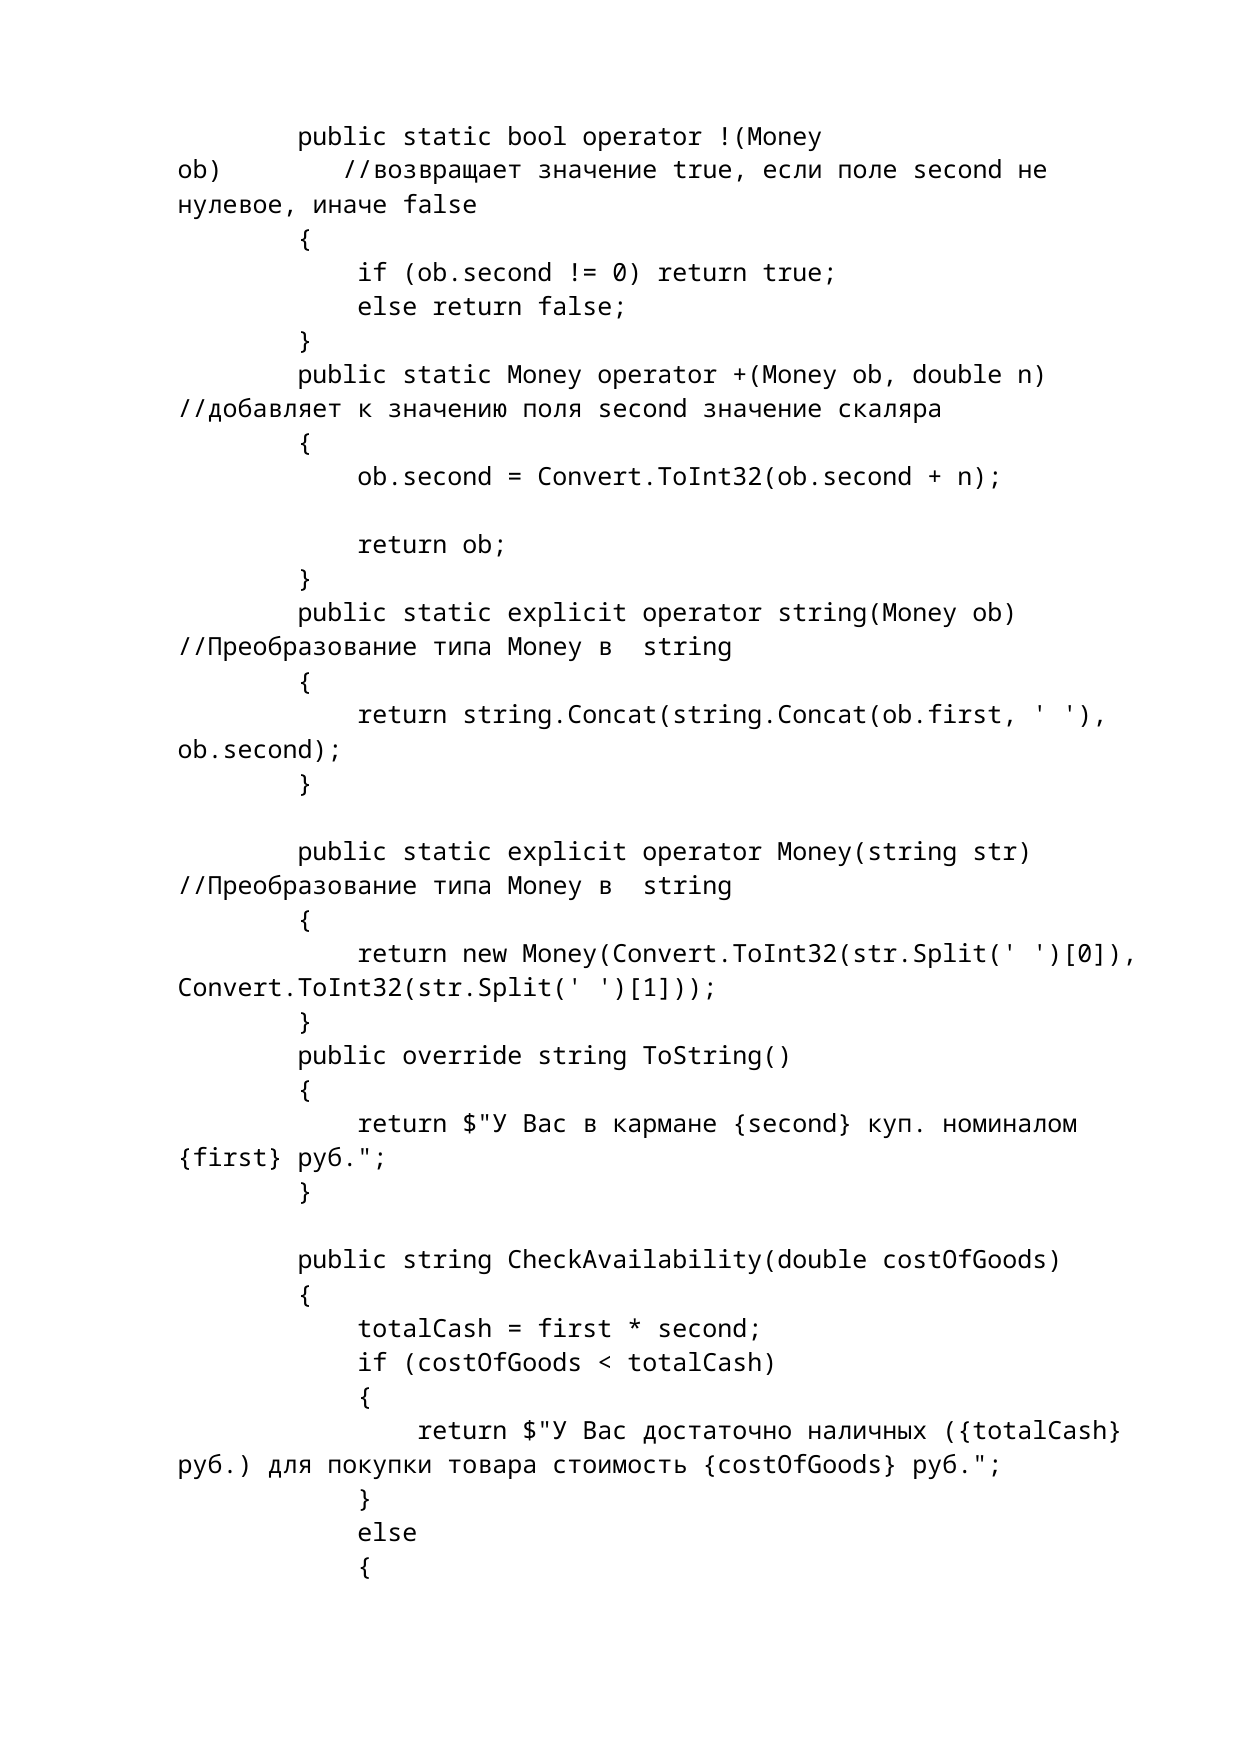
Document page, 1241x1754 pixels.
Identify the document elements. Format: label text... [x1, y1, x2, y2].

text } [177, 561, 1152, 595]
text { [177, 1276, 1152, 1310]
text totalCash = first * second; [177, 1310, 1152, 1344]
text public static explicit operator string(Money ob) //Преобразование типа Money в string [177, 595, 1152, 663]
text } [177, 765, 1152, 799]
text return ob; [177, 527, 1152, 561]
text { [177, 1072, 1152, 1106]
text } [177, 1004, 1152, 1038]
text else [177, 1515, 1152, 1549]
text { [177, 220, 1152, 254]
text else return false; [177, 288, 1152, 322]
text if (ob.second != 0) return true; [177, 254, 1152, 288]
text public static Money operator +(Money ob, double n) //добавляет к значению поля second значение скаляра [177, 357, 1152, 425]
text } [177, 322, 1152, 357]
text { [177, 1378, 1152, 1412]
text { [177, 1549, 1152, 1583]
text public static explicit operator Money(string str) //Преобразование типа Money в string [177, 833, 1152, 902]
text { [177, 902, 1152, 936]
text return string.Concat(string.Concat(ob.first, ' '), ob.second); [177, 697, 1152, 765]
text return new Money(Convert.ToInt32(str.Split(' ')[0]), Convert.ToInt32(str.Split(' ')[1])); [177, 936, 1152, 1004]
text } [177, 1481, 1152, 1515]
text } [177, 1174, 1152, 1208]
text return $"У Вас достаточно наличных ({totalCash} руб.) для покупки товара стоимость {costOfGoods} руб."; [177, 1412, 1152, 1481]
text if (costOfGoods < totalCash) [177, 1344, 1152, 1378]
text { [177, 663, 1152, 697]
text { [177, 425, 1152, 459]
text public override string ToString() [177, 1038, 1152, 1072]
text public static bool operator !(Money ob) //возвращает значение true, если поле second не нулевое, иначе false [177, 118, 1152, 220]
text return $"У Вас в кармане {second} куп. номиналом {first} руб."; [177, 1106, 1152, 1174]
text public string CheckAvailability(double costOfGoods) [177, 1242, 1152, 1276]
text ob.second = Convert.ToInt32(ob.second + n); [177, 459, 1152, 493]
